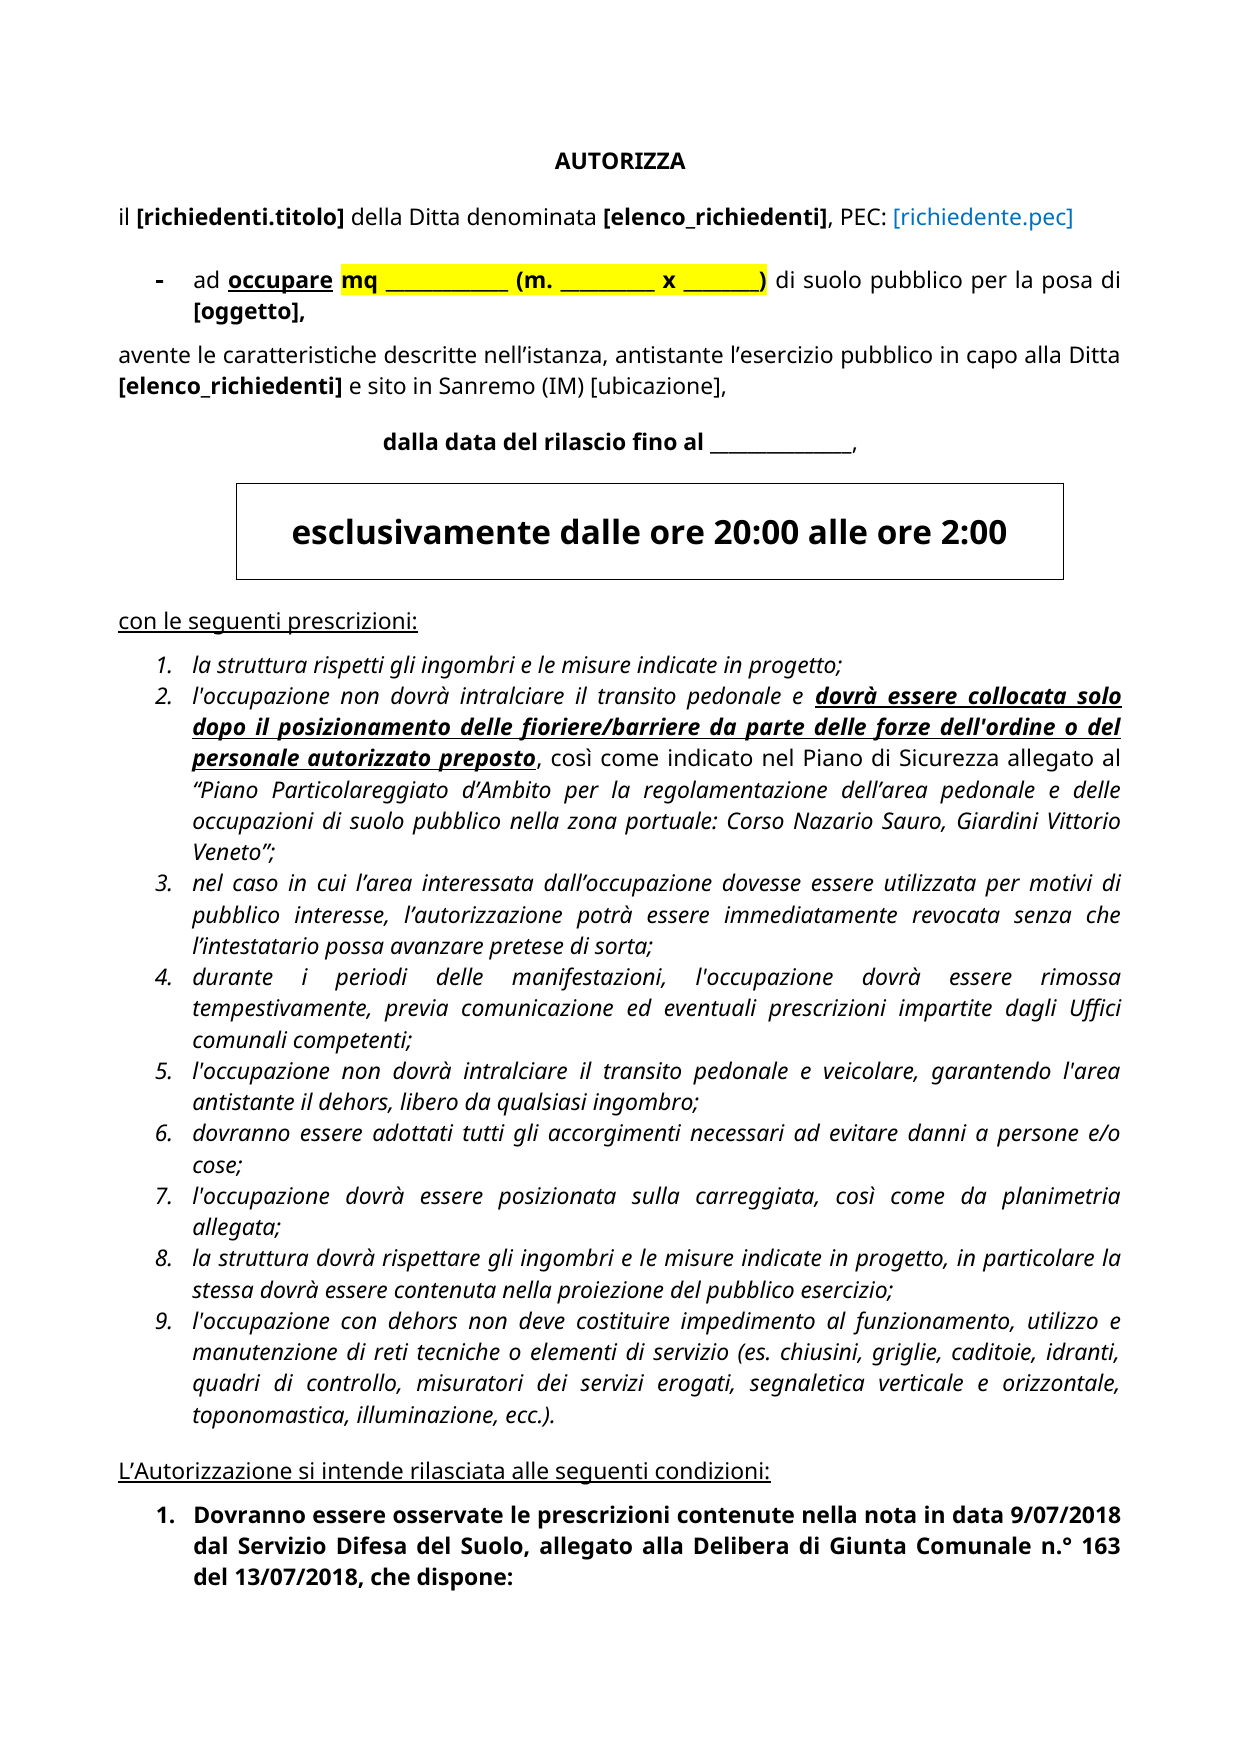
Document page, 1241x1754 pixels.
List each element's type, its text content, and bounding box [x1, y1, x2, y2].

table_header esclusivamente dalle ore 20:00 alle ore 2:00 [237, 484, 1063, 579]
list l'occupazione non dovrà intralciare il transito pedonale e dovrà essere collocata solo dopo il posizionamento delle fioriere/barriere da parte delle forze dell'ordine o del personale autorizzato preposto, così come indicato nel Piano di Sicurezza allegato al “Piano Particolareggiato d’Ambito per la regolamentazione dell’area pedonale e delle occupazioni di suolo pubblico nella zona portuale: Corso Nazario Sauro, Giardini Vittorio Veneto”; [155, 680, 1122, 867]
list nel caso in cui l’area interessata dall’occupazione dovesse essere utilizzata per motivi di pubblico interesse, l’autorizzazione potrà essere immediatamente revocata senza che l’intestatario possa avanzare pretese di sorta; [155, 867, 1122, 961]
text L’Autorizzazione si intende rilasciata alle seguenti condizioni: [118, 1455, 1122, 1486]
text AUTORIZZA [118, 145, 1122, 176]
list ad occupare mq _____________ (m. __________ x ________) di suolo pubblico per la posa di [oggetto], [156, 264, 1122, 326]
text il [richiedenti.titolo] della Ditta denominata [elenco_richiedenti], PEC: [richiedente.pec] [118, 201, 1122, 232]
list l'occupazione non dovrà intralciare il transito pedonale e veicolare, garantendo l'area antistante il dehors, libero da qualsiasi ingombro; [154, 1055, 1122, 1117]
text con le seguenti prescrizioni: [118, 605, 1122, 636]
list durante i periodi delle manifestazioni, l'occupazione dovrà essere rimossa tempestivamente, previa comunicazione ed eventuali prescrizioni impartite dagli Uffici comunali competenti; [154, 961, 1122, 1055]
list la struttura rispetti gli ingombri e le misure indicate in progetto; [155, 649, 1122, 680]
list la struttura dovrà rispettare gli ingombri e le misure indicate in progetto, in particolare la stessa dovrà essere contenuta nella proiezione del pubblico esercizio; [154, 1242, 1122, 1305]
list l'occupazione con dehors non deve costituire impedimento al funzionamento, utilizzo e manutenzione di reti tecniche o elementi di servizio (es. chiusini, griglie, caditoie, idranti, quadri di controllo, misuratori dei servizi erogati, segnaletica verticale e orizzontale, toponomastica, illuminazione, ecc.). [154, 1305, 1122, 1430]
list Dovranno essere osservate le prescrizioni contenute nella nota in data 9/07/2018 dal Servizio Difesa del Suolo, allegato alla Delibera di Giunta Comunale n.° 163 del 13/07/2018, che dispone: [156, 1499, 1122, 1592]
list dovranno essere adottati tutti gli accorgimenti necessari ad evitare danni a persone e/o cose; [154, 1117, 1122, 1180]
text avente le caratteristiche descritte nell’istanza, antistante l’esercizio pubblico in capo alla Ditta [elenco_richiedenti] e sito in Sanremo (IM) [ubicazione], [118, 339, 1122, 401]
text dalla data del rilascio fino al _______________, [118, 426, 1122, 457]
list l'occupazione dovrà essere posizionata sulla carreggiata, così come da planimetria allegata; [154, 1180, 1122, 1242]
